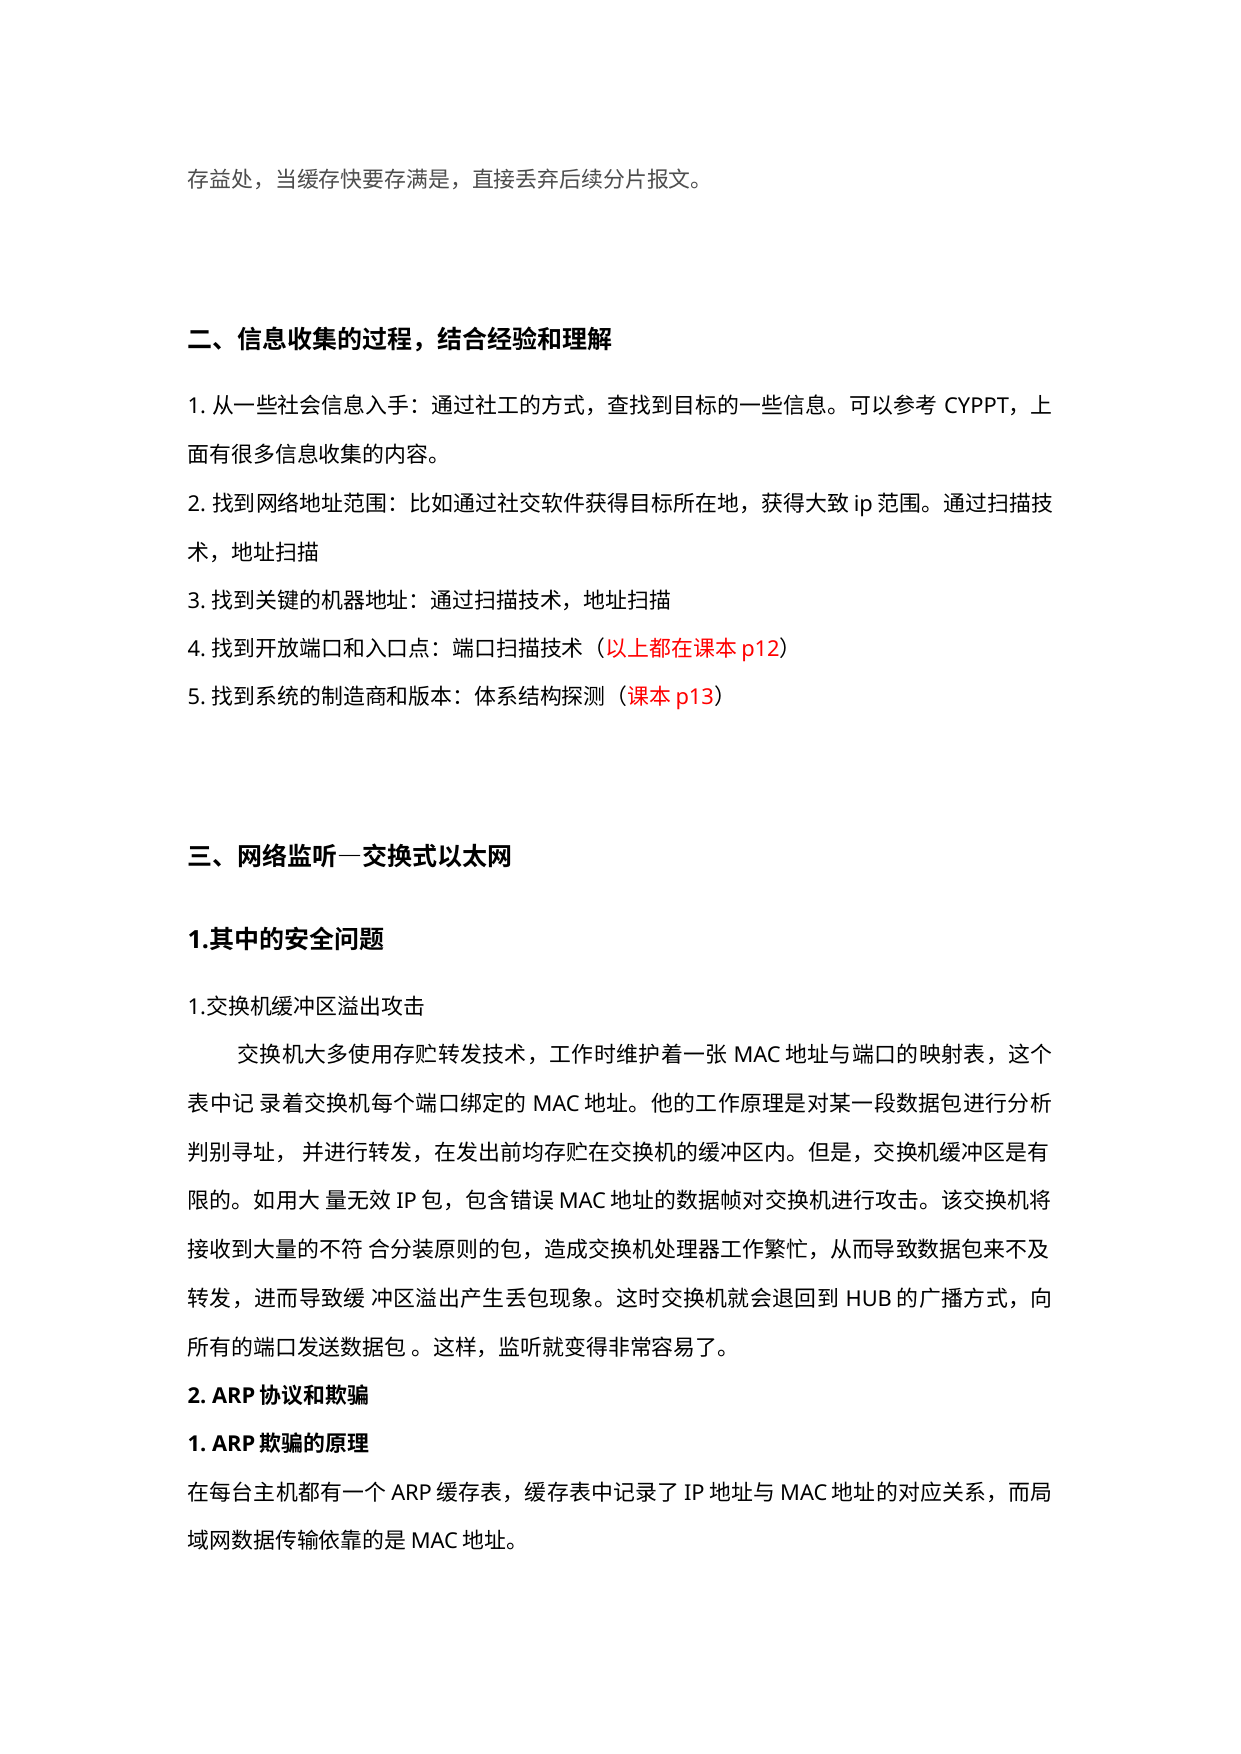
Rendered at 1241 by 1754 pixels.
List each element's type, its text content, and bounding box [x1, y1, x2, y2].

text 5. 找到系统的制造商和版本：体系结构探测（课本p13） [187, 679, 1053, 712]
text 1. ARP欺骗的原理 [187, 1426, 1053, 1458]
text 1. 从一些社会信息入手：通过社工的方式，查找到目标的一些信息。可以参考CYPPT，上面有很多信息收集的内容。 [187, 388, 1053, 469]
text 1.交换机缓冲区溢出攻击 [187, 988, 1053, 1021]
text 三、网络监听—交换式以太网 [187, 822, 1053, 887]
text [187, 162, 1053, 194]
text 2. ARP协议和欺骗 [187, 1378, 1053, 1410]
text 2. 找到网络地址范围：比如通过社交软件获得目标所在地，获得大致ip范围。通过扫描技术，地址扫描 [187, 485, 1053, 567]
text 交换机大多使用存贮转发技术，工作时维护着一张MAC地址与端口的映射表，这个表中记 录着交换机每个端口绑定的MAC地址。他的工作原理是对某一段数据包进行分析判别寻址， 并进行转发，在发出前均存贮在交换机的缓冲区内。但是，交换机缓冲区是有限的。如用大 量无效IP包，包含错误MAC地址的数据帧对交换机进行攻击。该交换机将接收到大量的不符 合分装原则的包，造成交换机处理器工作繁忙，从而导致数据包来不及转发，进而导致缓 冲区溢出产生丢包现象。这时交换机就会退回到HUB的广播方式，向所有的端口发送数据包 。这样，监听就变得非常容易了。 [187, 1037, 1053, 1362]
text 二、信息收集的过程，结合经验和理解 [187, 305, 1053, 370]
text 4. 找到开放端口和入口点：端口扫描技术（以上都在课本p12） [187, 631, 1053, 663]
text 在每台主机都有一个ARP缓存表，缓存表中记录了IP地址与MAC地址的对应关系，而局域网数据传输依靠的是MAC地址。 [187, 1474, 1053, 1556]
text 3. 找到关键的机器地址：通过扫描技术，地址扫描 [187, 582, 1053, 615]
text 1.其中的安全问题 [187, 905, 1053, 970]
